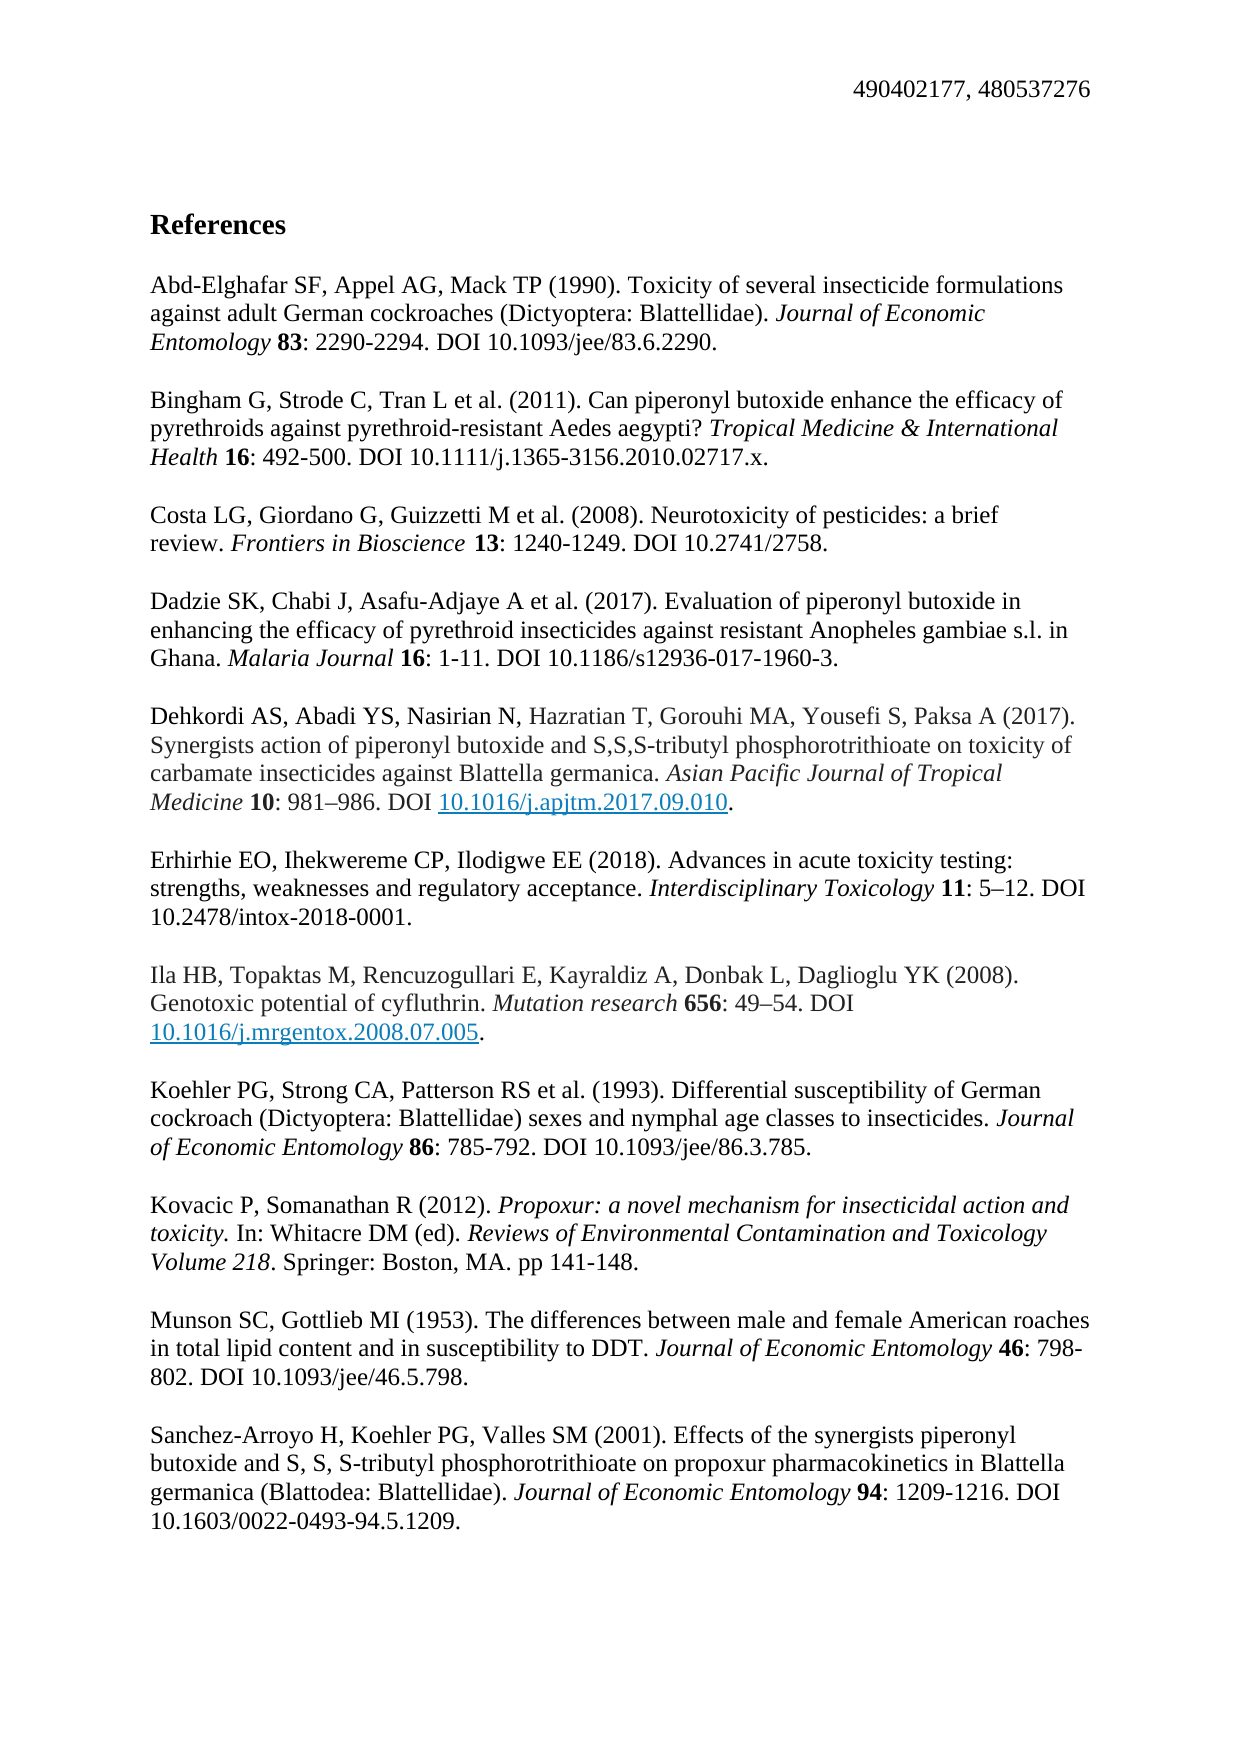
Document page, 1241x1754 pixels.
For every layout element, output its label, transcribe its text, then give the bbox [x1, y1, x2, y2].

text Abd-Elghafar SF, Appel AG, Mack TP (1990). Toxicity of several insecticide formulations against adult German cockroaches (Dictyoptera: Blattellidae). Journal of Economic Entomology 83: 2290-2294. DOI 10.1093/jee/83.6.2290. [150, 270, 1090, 356]
text Dehkordi AS, Abadi YS, Nasirian N, Hazratian T, Gorouhi MA, Yousefi S, Paksa A (2017). Synergists action of piperonyl butoxide and S,S,S-tributyl phosphorotrithioate on toxicity of carbamate insecticides against Blattella germanica. Asian Pacific Journal of Tropical Medicine 10: 981–986. DOI 10.1016/j.apjtm.2017.09.010. [150, 701, 1090, 816]
text References [150, 207, 1090, 241]
text Costa LG, Giordano G, Guizzetti M et al. (2008). Neurotoxicity of pesticides: a brief review. Frontiers in Bioscience 13: 1240-1249. DOI 10.2741/2758. [150, 500, 1090, 557]
text Bingham G, Strode C, Tran L et al. (2011). Can piperonyl butoxide enhance the efficacy of pyrethroids against pyrethroid‐resistant Aedes aegypti? Tropical Medicine & International Health 16: 492-500. DOI 10.1111/j.1365-3156.2010.02717.x. [150, 385, 1090, 471]
text Erhirhie EO, Ihekwereme CP, Ilodigwe EE (2018). Advances in acute toxicity testing: strengths, weaknesses and regulatory acceptance. Interdisciplinary Toxicology 11: 5–12. DOI 10.2478/intox-2018-0001. [150, 845, 1090, 931]
text Kovacic P, Somanathan R (2012). Propoxur: a novel mechanism for insecticidal action and toxicity. In: Whitacre DM (ed). Reviews of Environmental Contamination and Toxicology Volume 218. Springer: Boston, MA. pp 141-148. [150, 1190, 1090, 1276]
text Sanchez-Arroyo H, Koehler PG, Valles SM (2001). Effects of the synergists piperonyl butoxide and S, S, S-tributyl phosphorotrithioate on propoxur pharmacokinetics in Blattella germanica (Blattodea: Blattellidae). Journal of Economic Entomology 94: 1209-1216. DOI 10.1603/0022-0493-94.5.1209. [150, 1420, 1090, 1535]
text Dadzie SK, Chabi J, Asafu-Adjaye A et al. (2017). Evaluation of piperonyl butoxide in enhancing the efficacy of pyrethroid insecticides against resistant Anopheles gambiae s.l. in Ghana. Malaria Journal 16: 1-11. DOI 10.1186/s12936-017-1960-3. [150, 586, 1090, 672]
text Koehler PG, Strong CA, Patterson RS et al. (1993). Differential susceptibility of German cockroach (Dictyoptera: Blattellidae) sexes and nymphal age classes to insecticides. Journal of Economic Entomology 86: 785-792. DOI 10.1093/jee/86.3.785. [150, 1075, 1090, 1161]
text Munson SC, Gottlieb MI (1953). The differences between male and female American roaches in total lipid content and in susceptibility to DDT. Journal of Economic Entomology 46: 798-802. DOI 10.1093/jee/46.5.798. [150, 1333, 1090, 1391]
text Ila HB, Topaktas M, Rencuzogullari E, Kayraldiz A, Donbak L, Daglioglu YK (2008). Genotoxic potential of cyfluthrin. Mutation research 656: 49–54. DOI 10.1016/j.mrgentox.2008.07.005. [150, 960, 1090, 1046]
